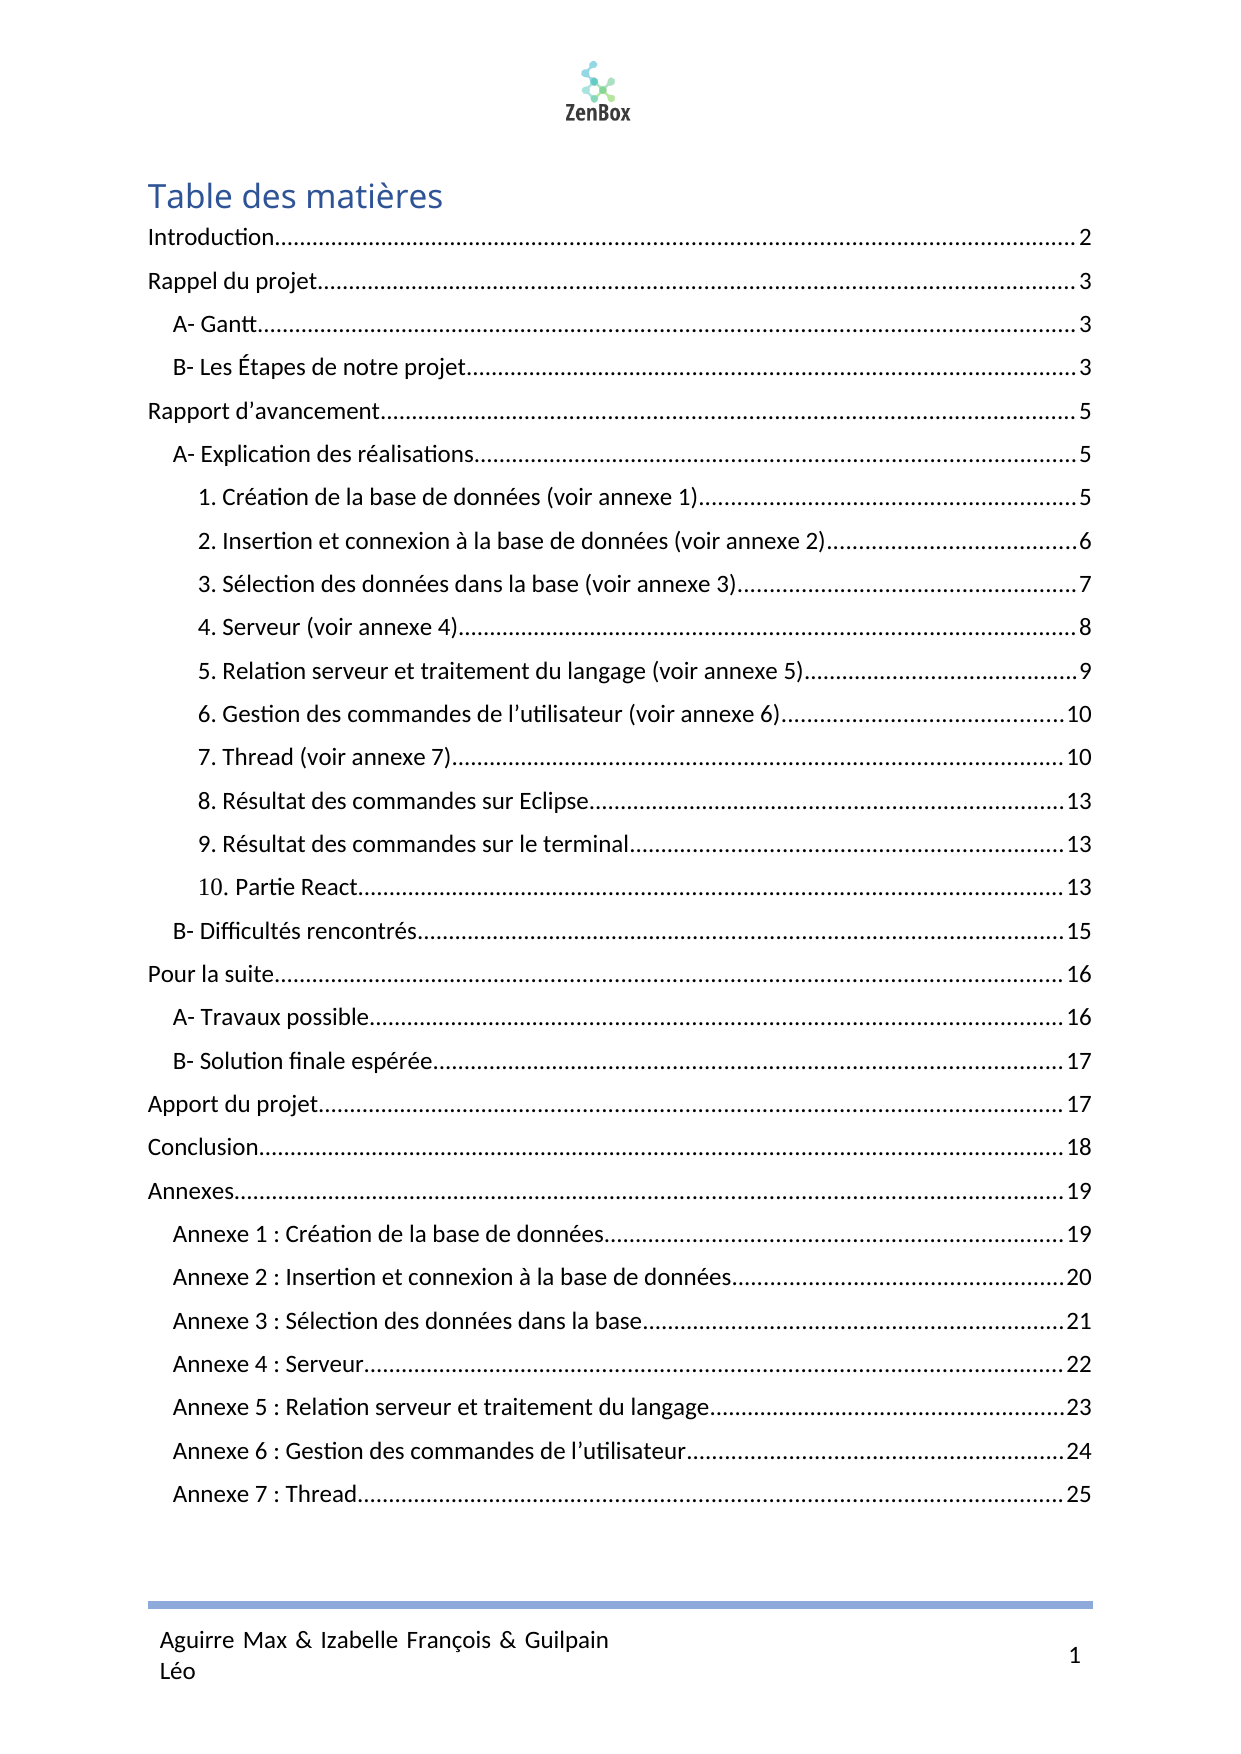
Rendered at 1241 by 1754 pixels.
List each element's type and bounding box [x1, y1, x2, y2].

picture [555, 52, 638, 125]
